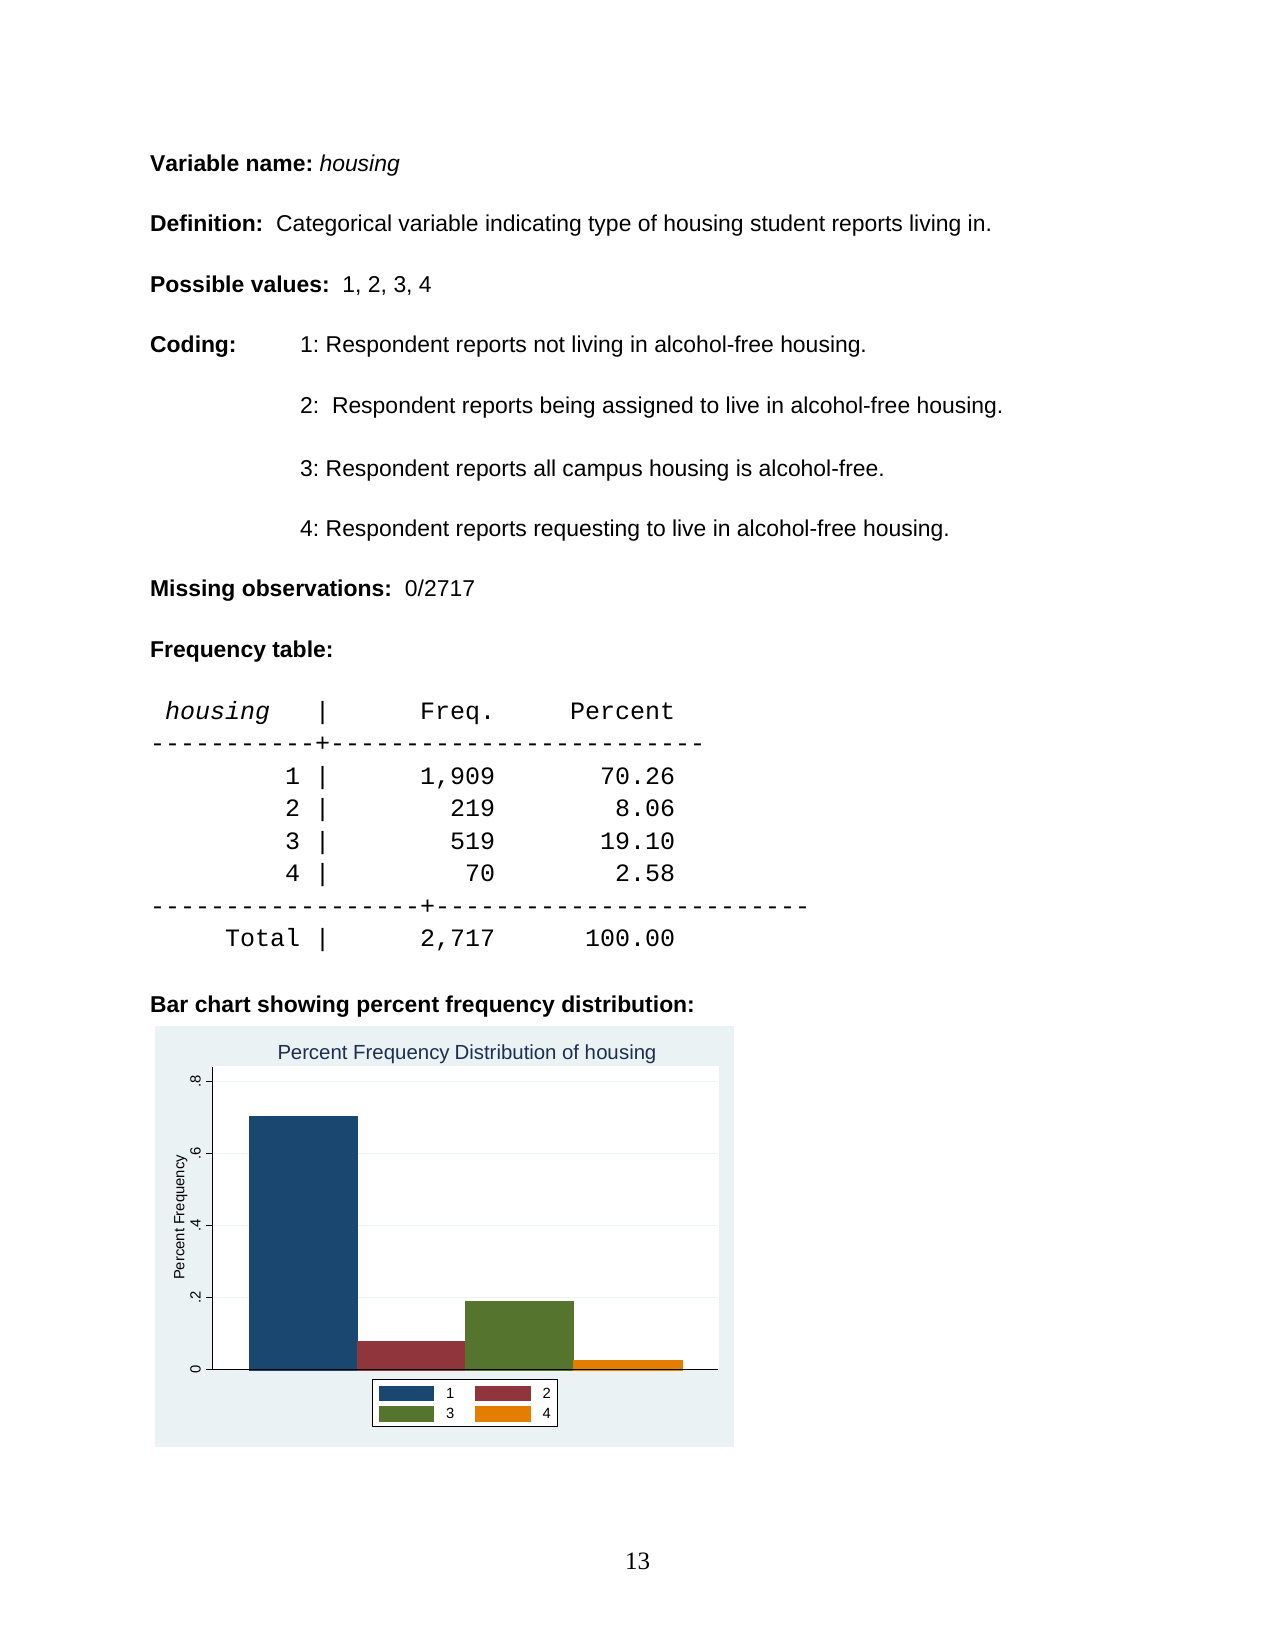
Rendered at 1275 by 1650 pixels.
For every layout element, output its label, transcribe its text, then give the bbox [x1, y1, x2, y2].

text Definition: Categorical variable indicating type of housing student reports living in. [150, 210, 1125, 237]
text -----------+------------------------- [150, 731, 1125, 759]
text Missing observations: 0/2717 [150, 575, 1125, 602]
text Coding: 1: Respondent reports not living in alcohol-free housing. [150, 331, 1125, 358]
text 2: Respondent reports being assigned to live in alcohol-free housing. [150, 392, 1125, 418]
text 2 | 219 8.06 [150, 796, 1125, 824]
text 3 | 519 19.10 [150, 828, 1125, 857]
text Variable name: housing [150, 150, 1125, 176]
text 3: Respondent reports all campus housing is alcohol-free. [150, 454, 1125, 481]
text 1 | 1,909 70.26 [150, 763, 1125, 792]
text 4: Respondent reports requesting to live in alcohol-free housing. [150, 515, 1125, 541]
text Possible values: 1, 2, 3, 4 [150, 271, 1125, 297]
text ------------------+------------------------- [150, 893, 1125, 922]
text housing | Freq. Percent [150, 698, 1125, 727]
text Frequency table: [150, 636, 1125, 662]
text Total | 2,717 100.00 [150, 926, 1125, 954]
text Bar chart showing percent frequency distribution: [150, 991, 1125, 1017]
text 4 | 70 2.58 [150, 861, 1125, 889]
